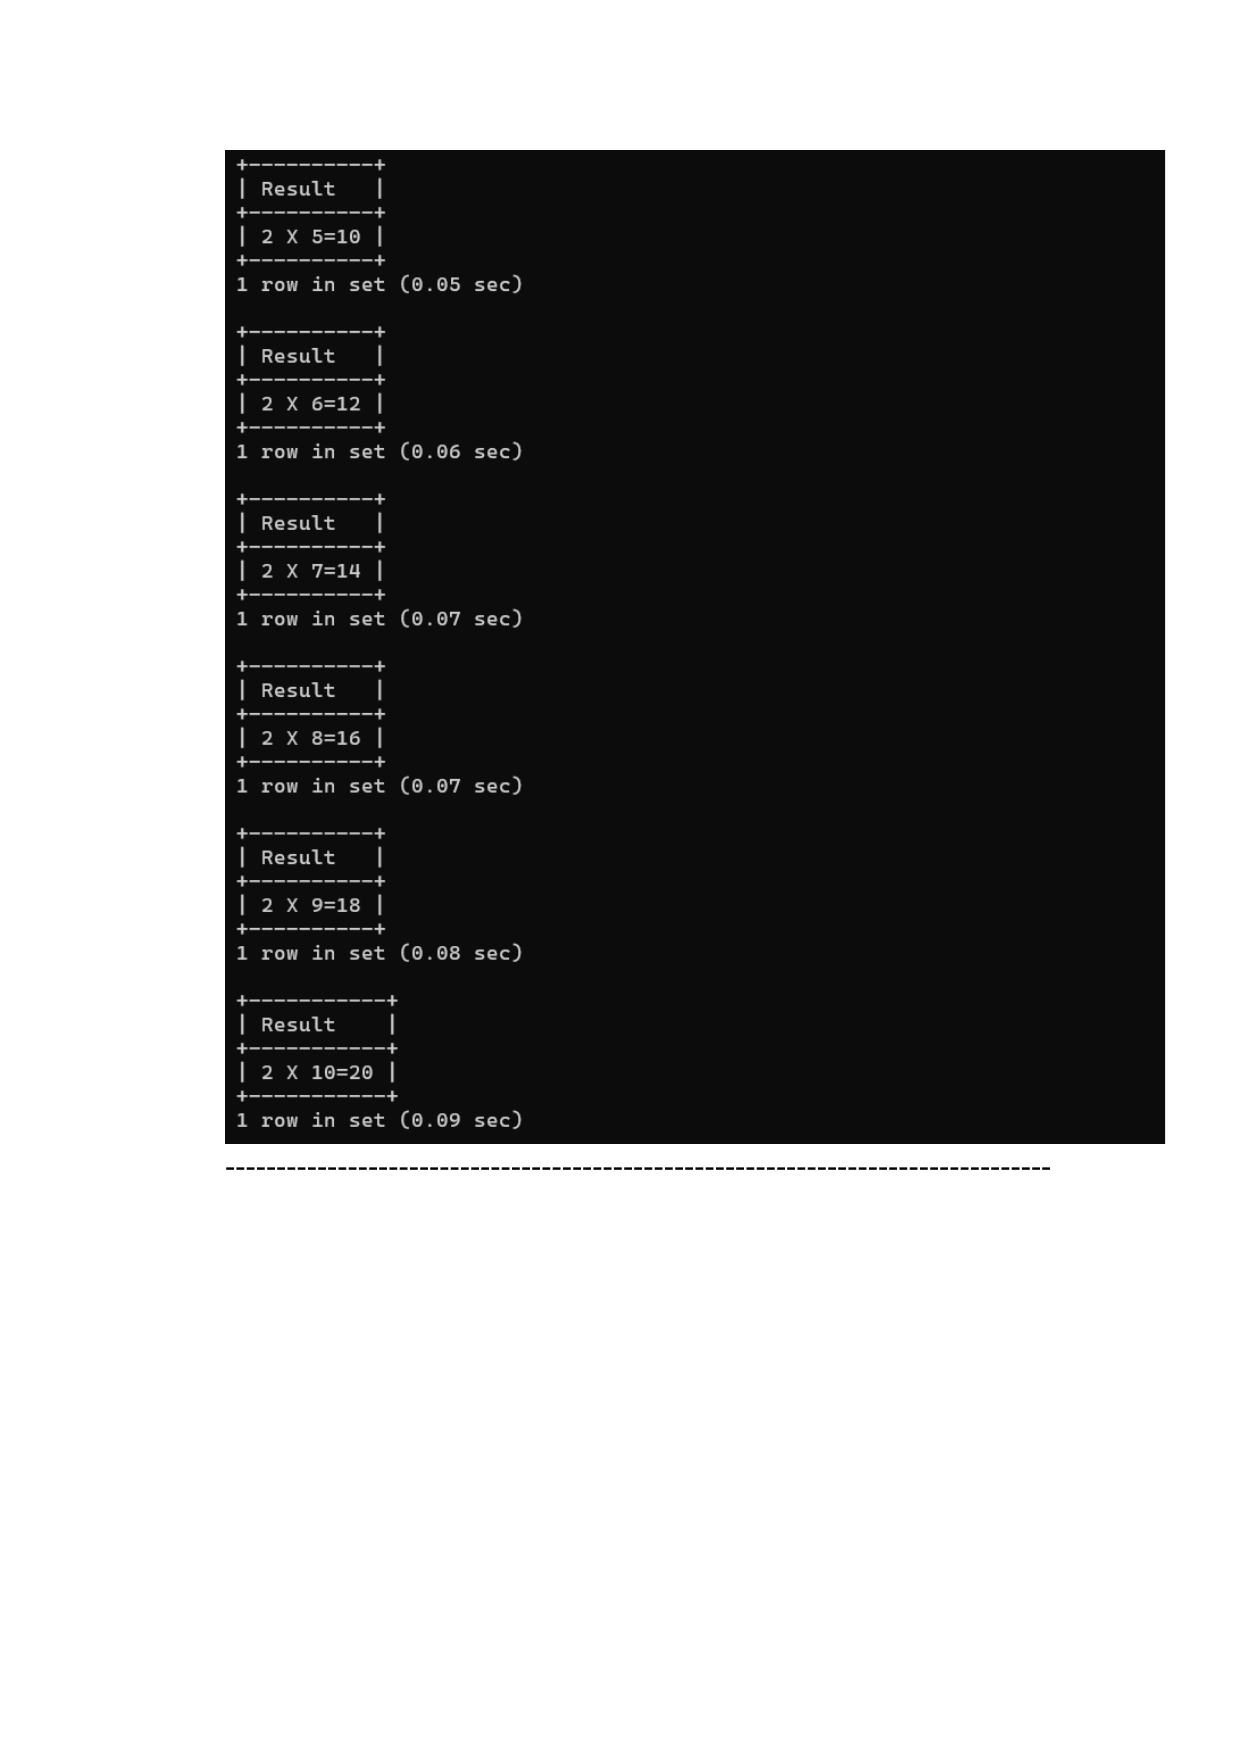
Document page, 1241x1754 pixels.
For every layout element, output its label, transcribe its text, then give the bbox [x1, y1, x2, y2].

picture [225, 150, 1166, 1144]
list --------------------------------------------------------------------------------- [225, 1146, 1090, 1186]
